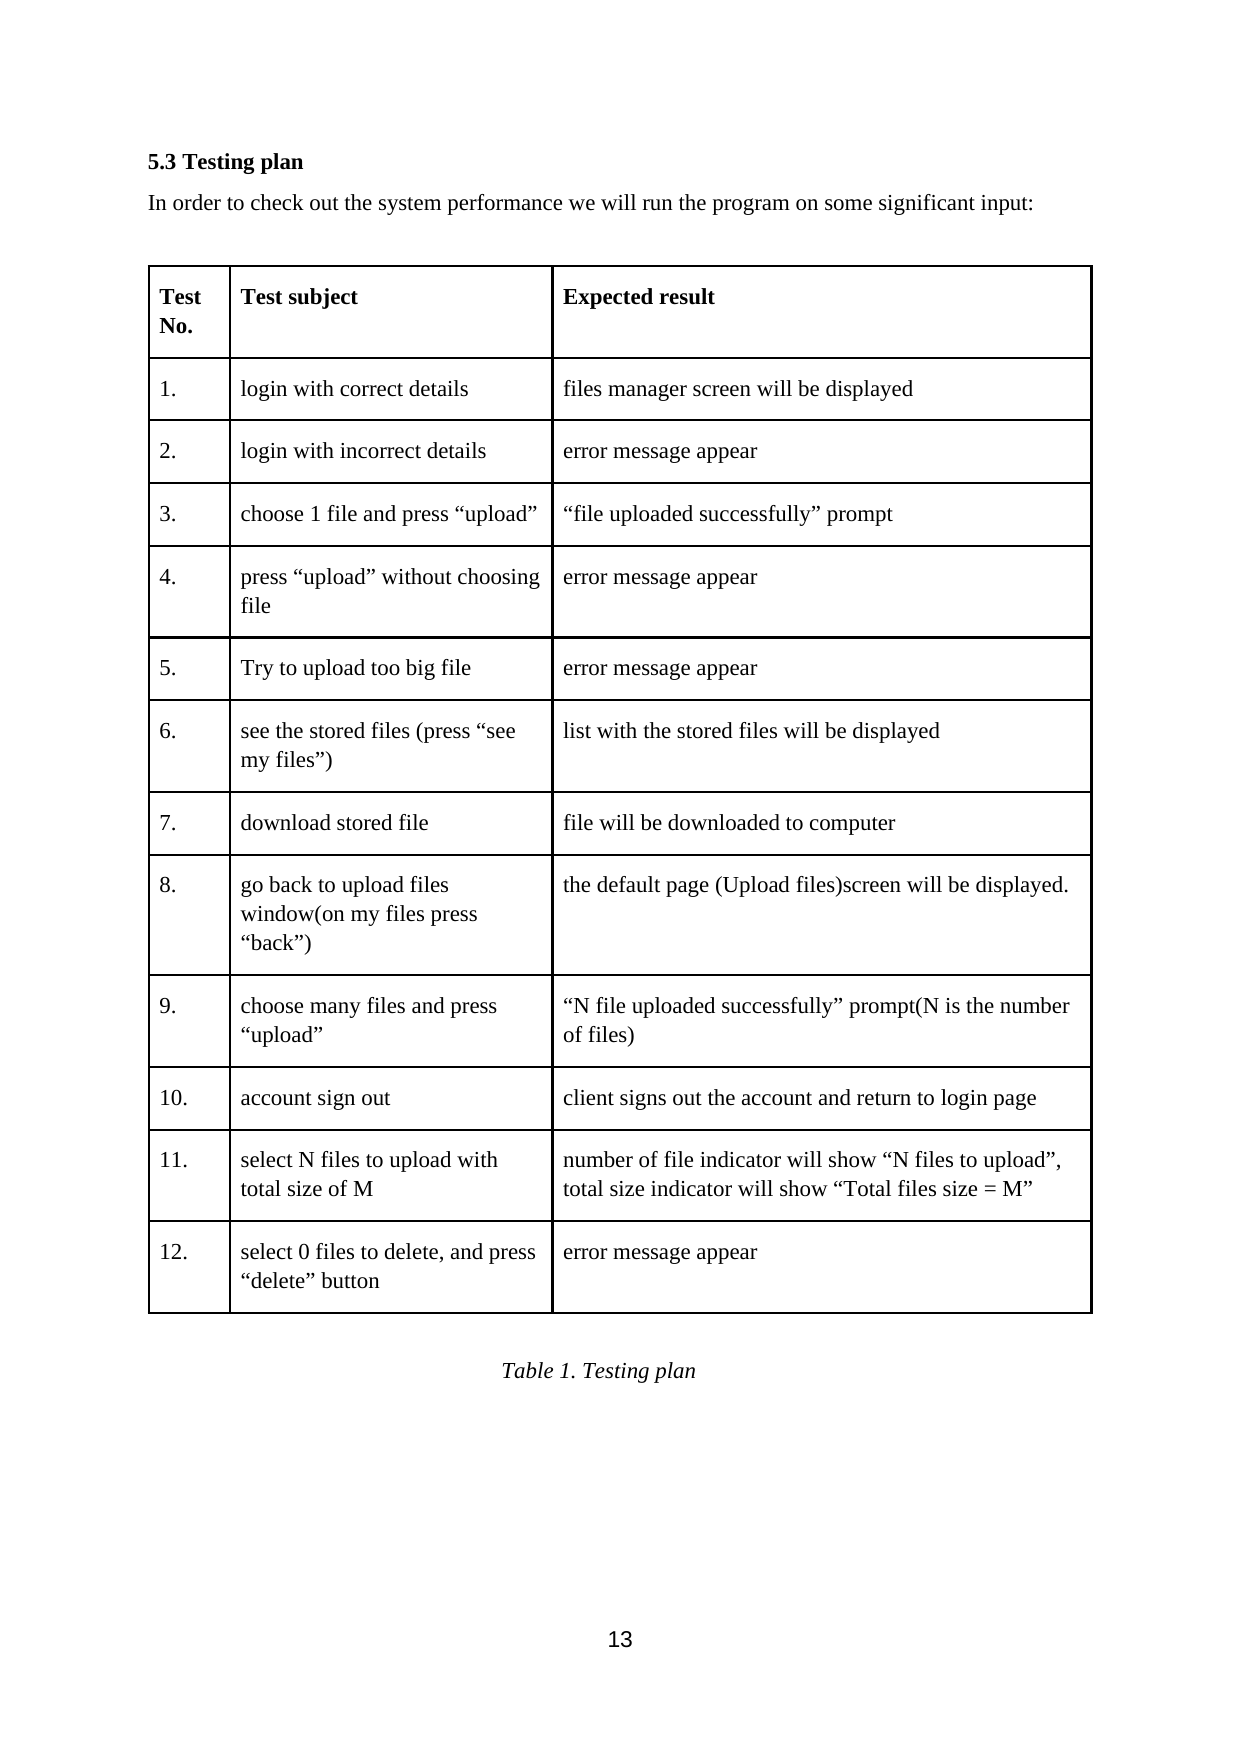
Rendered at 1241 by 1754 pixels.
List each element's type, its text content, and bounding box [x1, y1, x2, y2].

table_cell see the stored files (press “see my files”) [231, 701, 551, 791]
table_cell 1. [150, 359, 229, 419]
table_cell error message appear [554, 547, 1090, 636]
table_cell list with the stored files will be displayed [554, 701, 1090, 791]
table_cell login with incorrect details [231, 421, 551, 482]
table_cell press “upload” without choosing file [231, 547, 551, 636]
table_cell number of file indicator will show “N files to upload”, total size indicator will show “Total files size = M” [554, 1131, 1090, 1220]
table_cell 4. [150, 547, 229, 636]
table_cell choose 1 file and press “upload” [231, 484, 551, 545]
table_cell 11. [150, 1131, 229, 1220]
table_cell error message appear [554, 1222, 1090, 1312]
table_cell the default page (Upload files)screen will be displayed. [554, 856, 1090, 974]
table_header Expected result [554, 267, 1090, 357]
table_cell files manager screen will be displayed [554, 359, 1090, 419]
table_cell 10. [150, 1068, 229, 1128]
table_cell 9. [150, 976, 229, 1066]
table_cell Try to upload too big file [231, 639, 551, 699]
table_cell file will be downloaded to computer [554, 793, 1090, 853]
text In order to check out the system performance we will run the program on some significant input: [148, 189, 1092, 216]
table_cell client signs out the account and return to login page [554, 1068, 1090, 1128]
table_cell choose many files and press “upload” [231, 976, 551, 1066]
table_cell go back to upload files window(on my files press “back”) [231, 856, 551, 974]
table_cell account sign out [231, 1068, 551, 1128]
table_cell 2. [150, 421, 229, 482]
table_cell download stored file [231, 793, 551, 853]
table_cell select N files to upload with total size of M [231, 1131, 551, 1220]
table_header Test No. [150, 267, 229, 357]
table_cell error message appear [554, 421, 1090, 482]
table_cell error message appear [554, 639, 1090, 699]
table_cell 7. [150, 793, 229, 853]
table_cell select 0 files to delete, and press “delete” button [231, 1222, 551, 1312]
table_cell “N file uploaded successfully” prompt(N is the number of files) [554, 976, 1090, 1066]
table_header Test subject [231, 267, 551, 357]
table_cell 5. [150, 639, 229, 699]
table_cell 12. [150, 1222, 229, 1312]
table_cell 6. [150, 701, 229, 791]
table_cell “file uploaded successfully” prompt [554, 484, 1090, 545]
subtitle 5.3 Testing plan [148, 148, 1092, 174]
table_cell login with correct details [231, 359, 551, 419]
table_cell 8. [150, 856, 229, 974]
table_cell 3. [150, 484, 229, 545]
